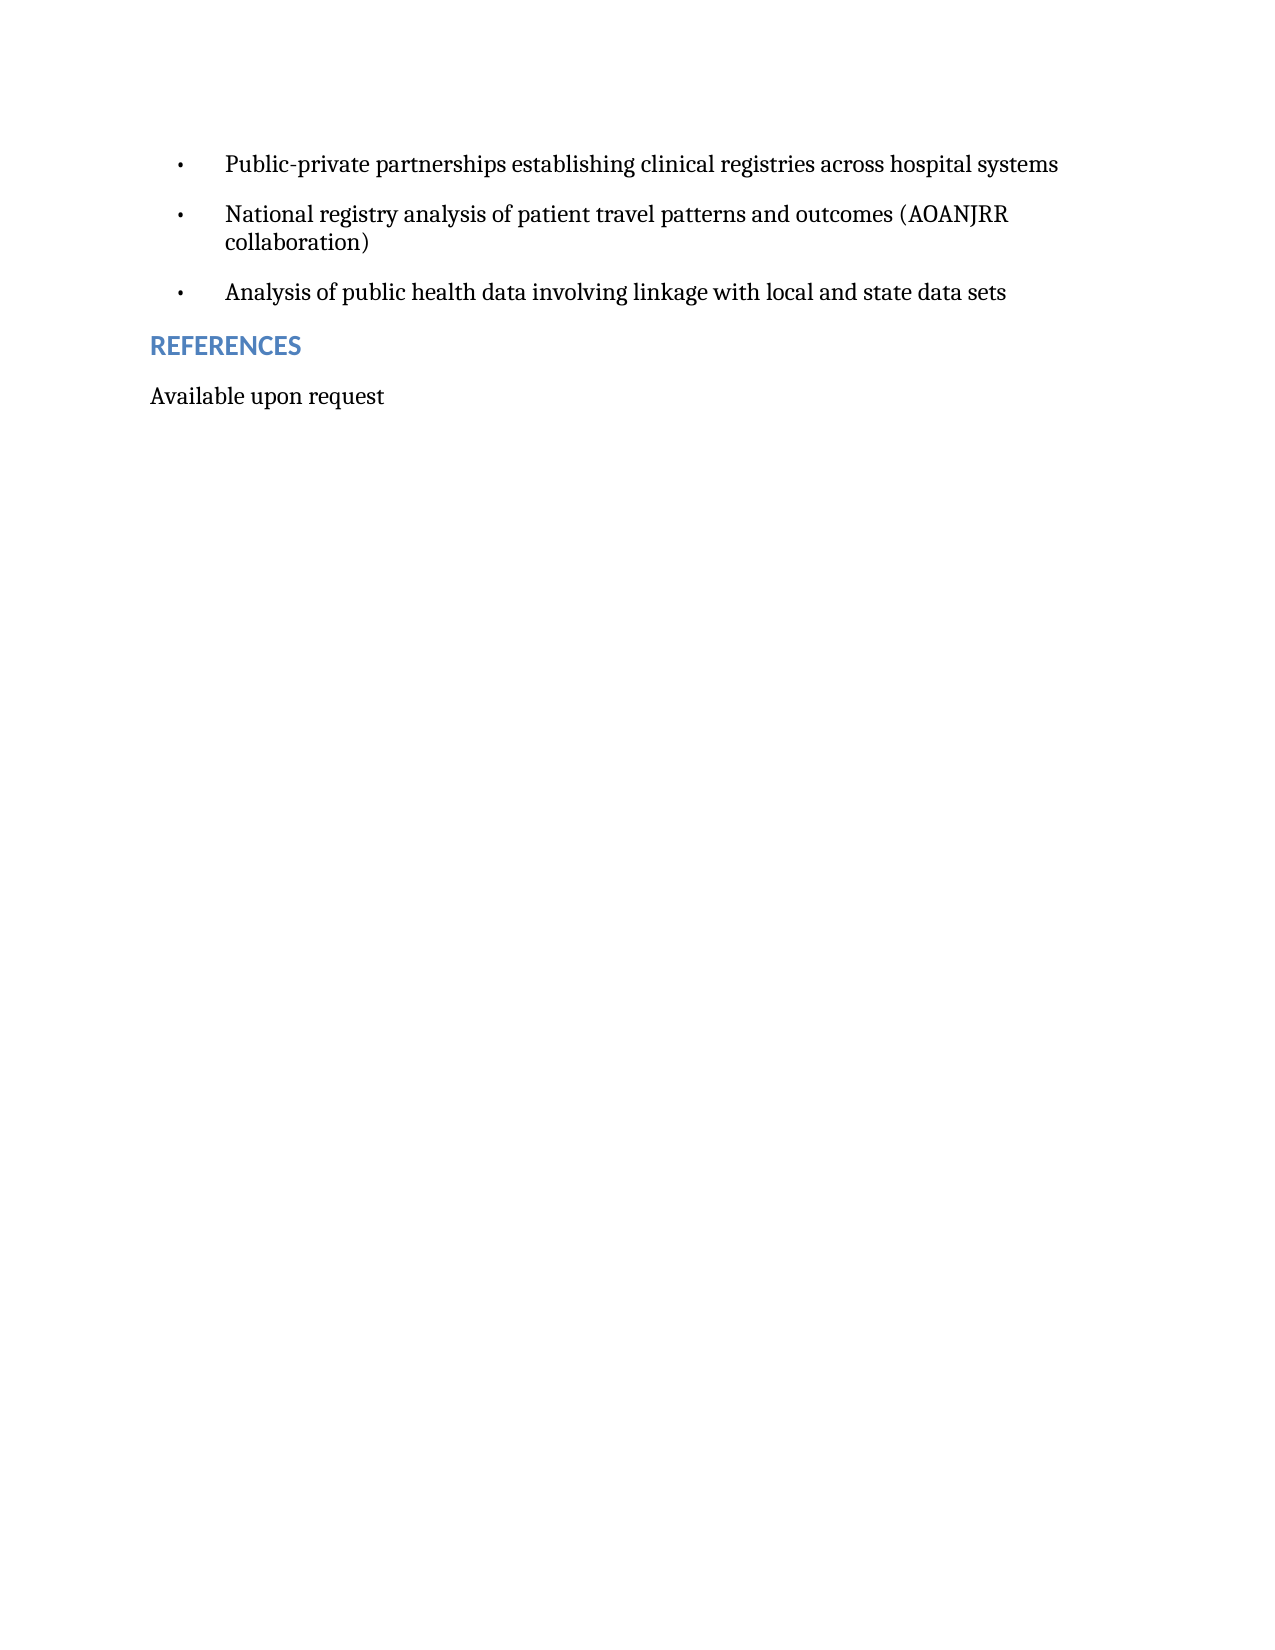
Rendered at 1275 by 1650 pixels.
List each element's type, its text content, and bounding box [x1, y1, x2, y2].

subtitle REFERENCES [150, 327, 1125, 363]
text Available upon request [150, 382, 1125, 411]
list Public-private partnerships establishing clinical registries across hospital systems [175, 150, 1125, 179]
list Analysis of public health data involving linkage with local and state data sets [175, 278, 1125, 307]
list National registry analysis of patient travel patterns and outcomes (AOANJRR collaboration) [175, 199, 1125, 257]
